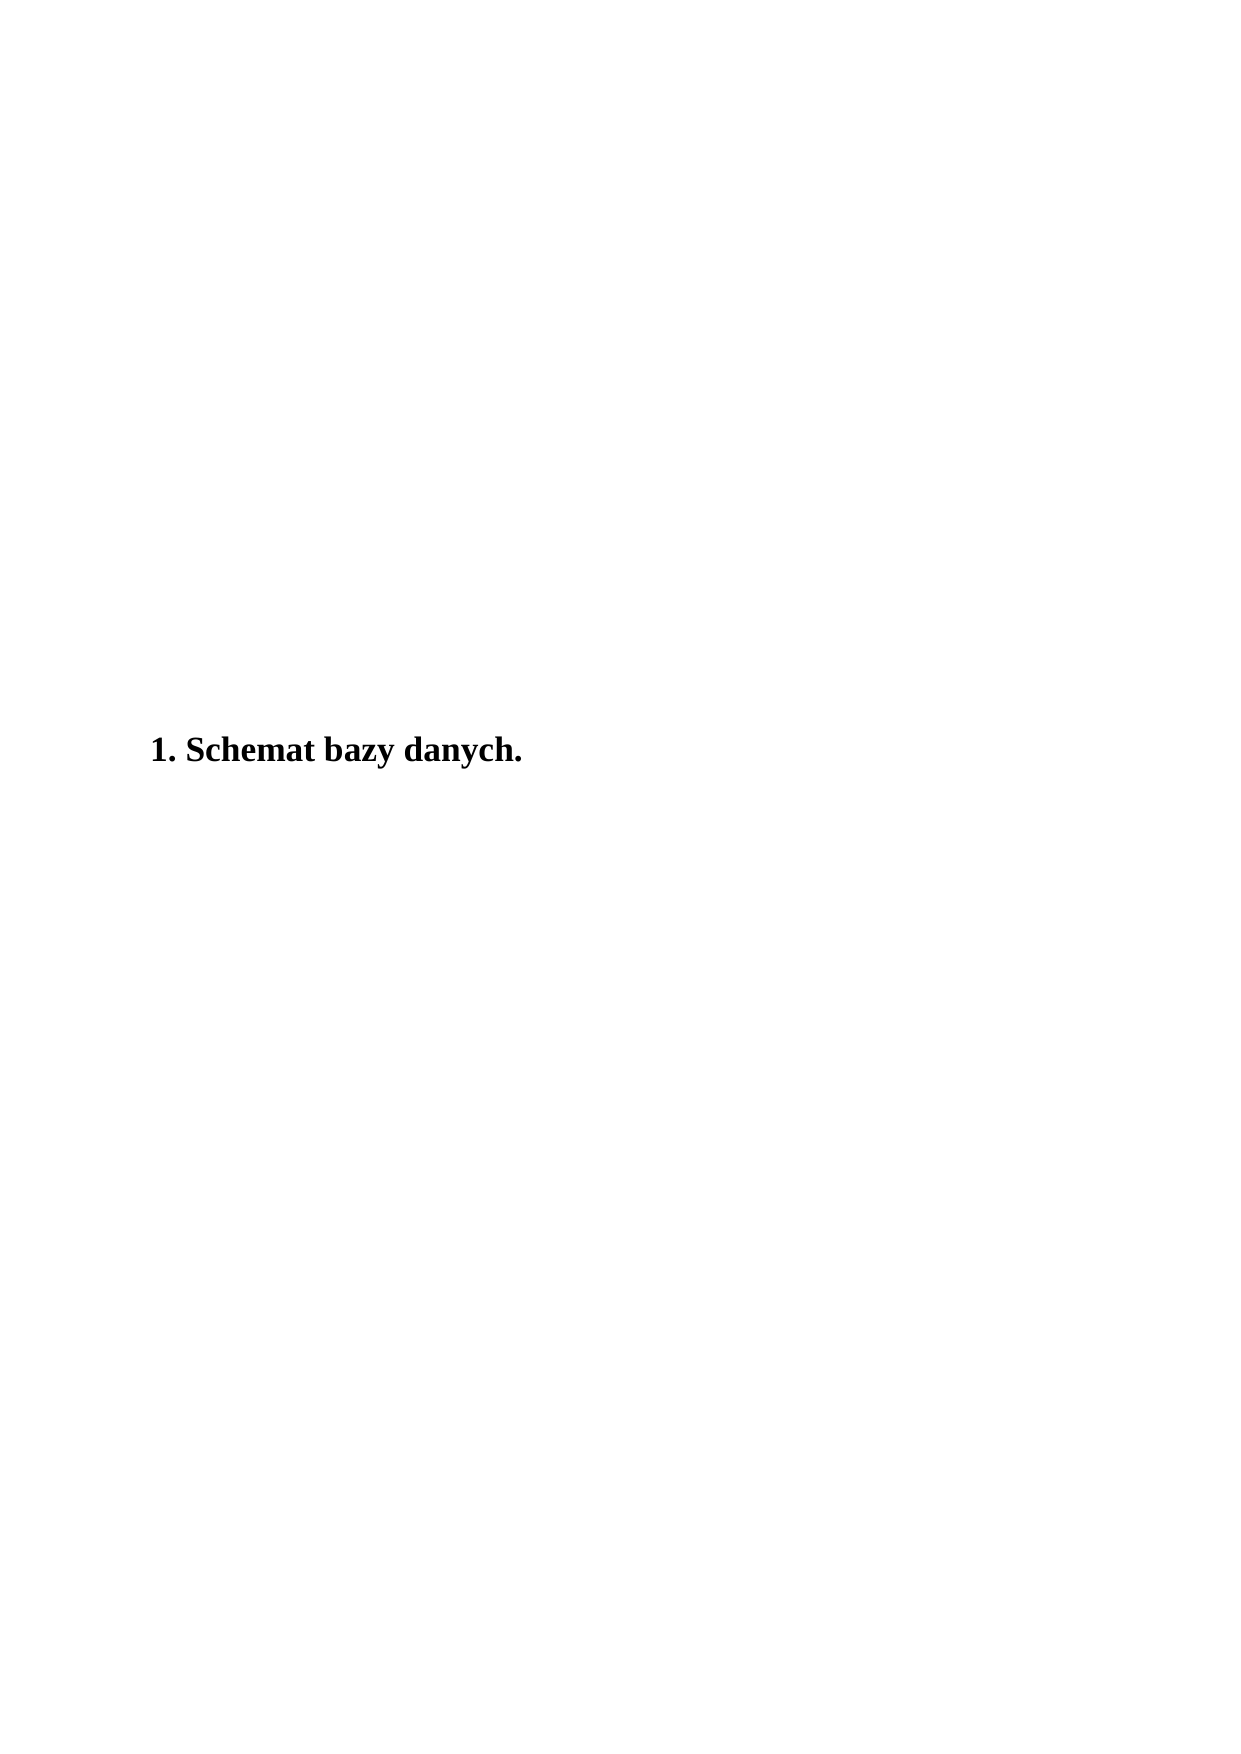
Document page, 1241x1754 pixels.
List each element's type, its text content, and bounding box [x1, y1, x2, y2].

subtitle 1. Schemat bazy danych. [150, 728, 1090, 769]
